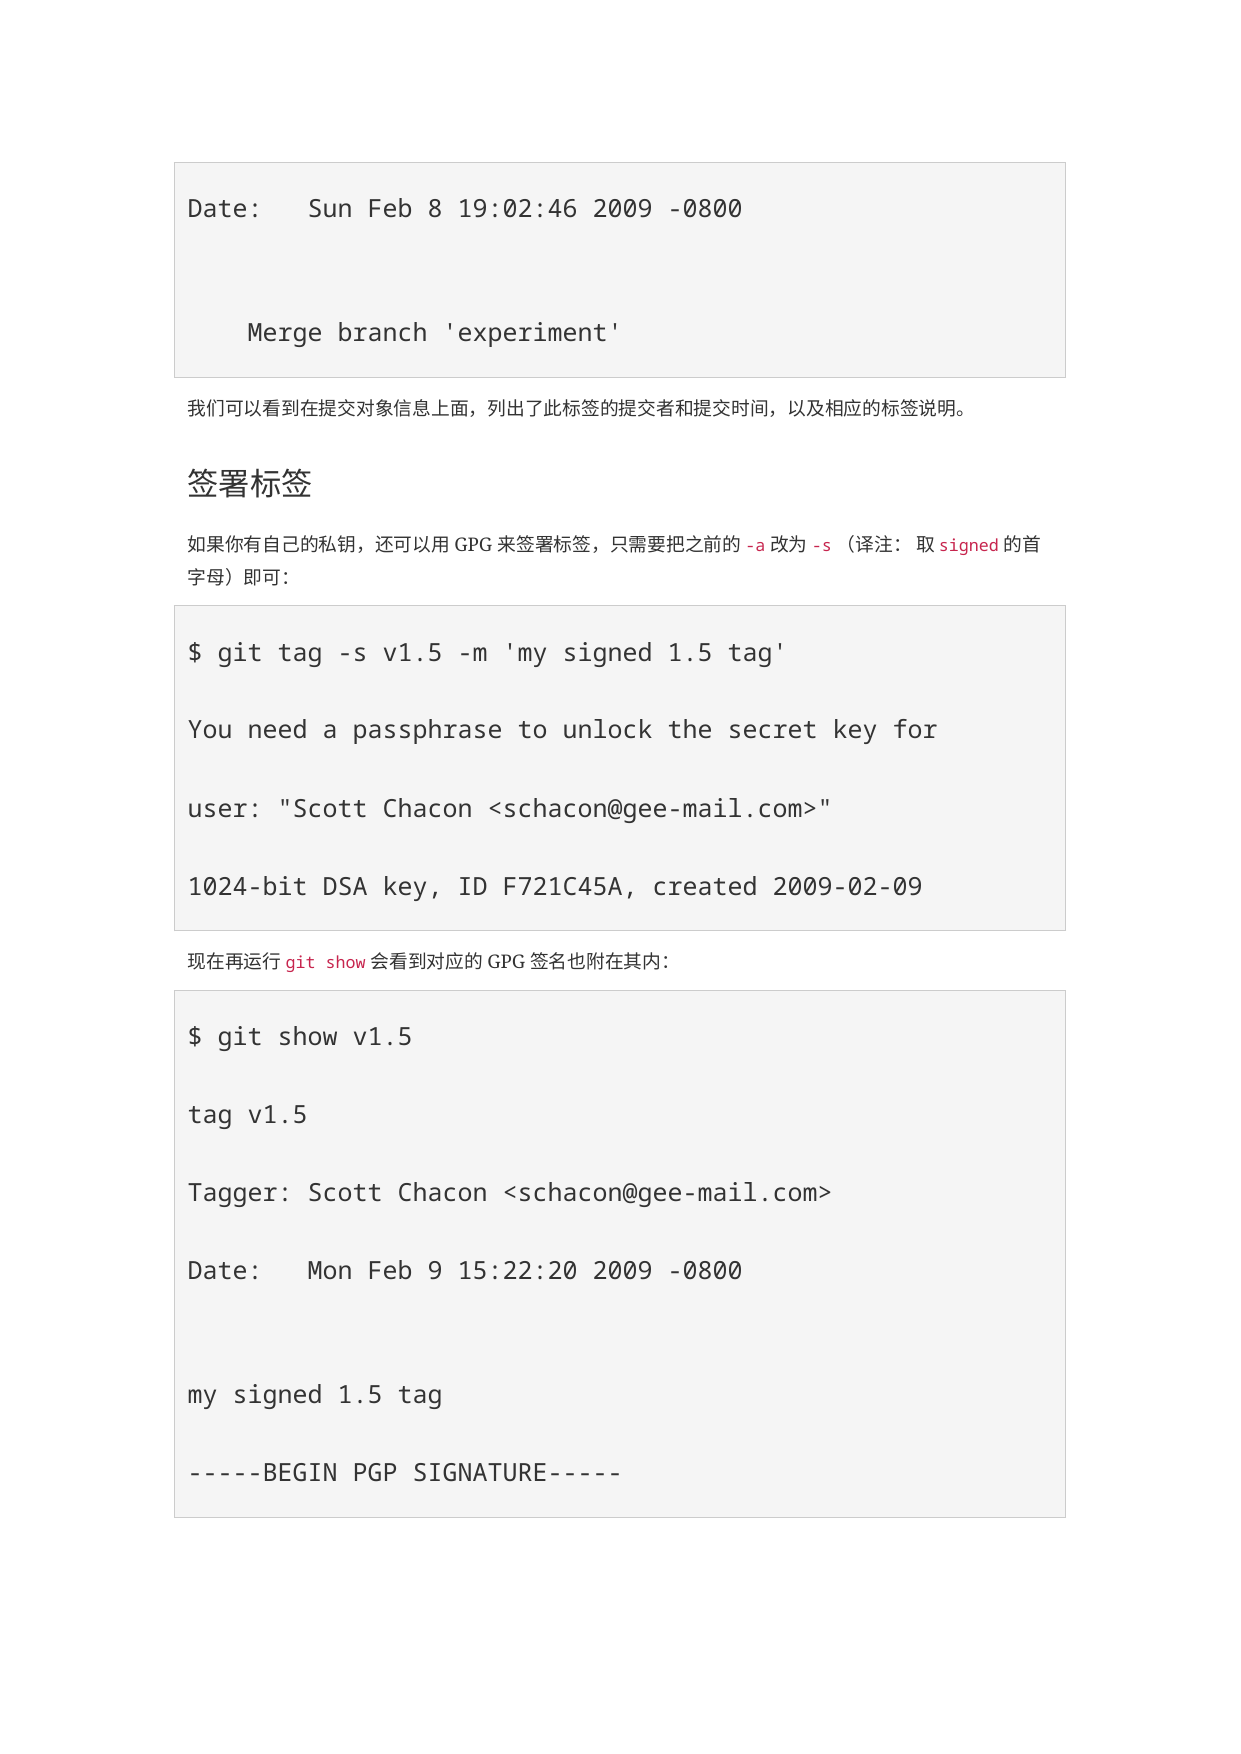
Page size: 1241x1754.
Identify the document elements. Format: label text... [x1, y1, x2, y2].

text 如果你有自己的私钥，还可以用 GPG 来签署标签，只需要把之前的 -a 改为 -s （译注： 取 signed 的首字母）即可： [187, 527, 1053, 592]
text Tagger: Scott Chacon <schacon@gee-mail.com> [175, 1146, 1065, 1224]
text user: "Scott Chacon <schacon@gee-mail.com>" [175, 761, 1065, 839]
text Date: Mon Feb 9 15:22:20 2009 -0800 [175, 1224, 1065, 1302]
text Date: Sun Feb 8 19:02:46 2009 -0800 [175, 163, 1065, 240]
text 签署标签 [187, 449, 1053, 514]
text $ git tag -s v1.5 -m 'my signed 1.5 tag' [175, 606, 1065, 683]
text 1024-bit DSA key, ID F721C45A, created 2009-02-09 [175, 839, 1065, 930]
text Merge branch 'experiment' [175, 286, 1065, 377]
text 现在再运行 git show 会看到对应的 GPG 签名也附在其内： [187, 944, 1053, 977]
text tag v1.5 [175, 1068, 1065, 1146]
text $ git show v1.5 [175, 991, 1065, 1068]
text 我们可以看到在提交对象信息上面，列出了此标签的提交者和提交时间，以及相应的标签说明。 [187, 391, 1053, 423]
text -----BEGIN PGP SIGNATURE----- [175, 1426, 1065, 1517]
text my signed 1.5 tag [175, 1347, 1065, 1426]
text You need a passphrase to unlock the secret key for [175, 683, 1065, 761]
